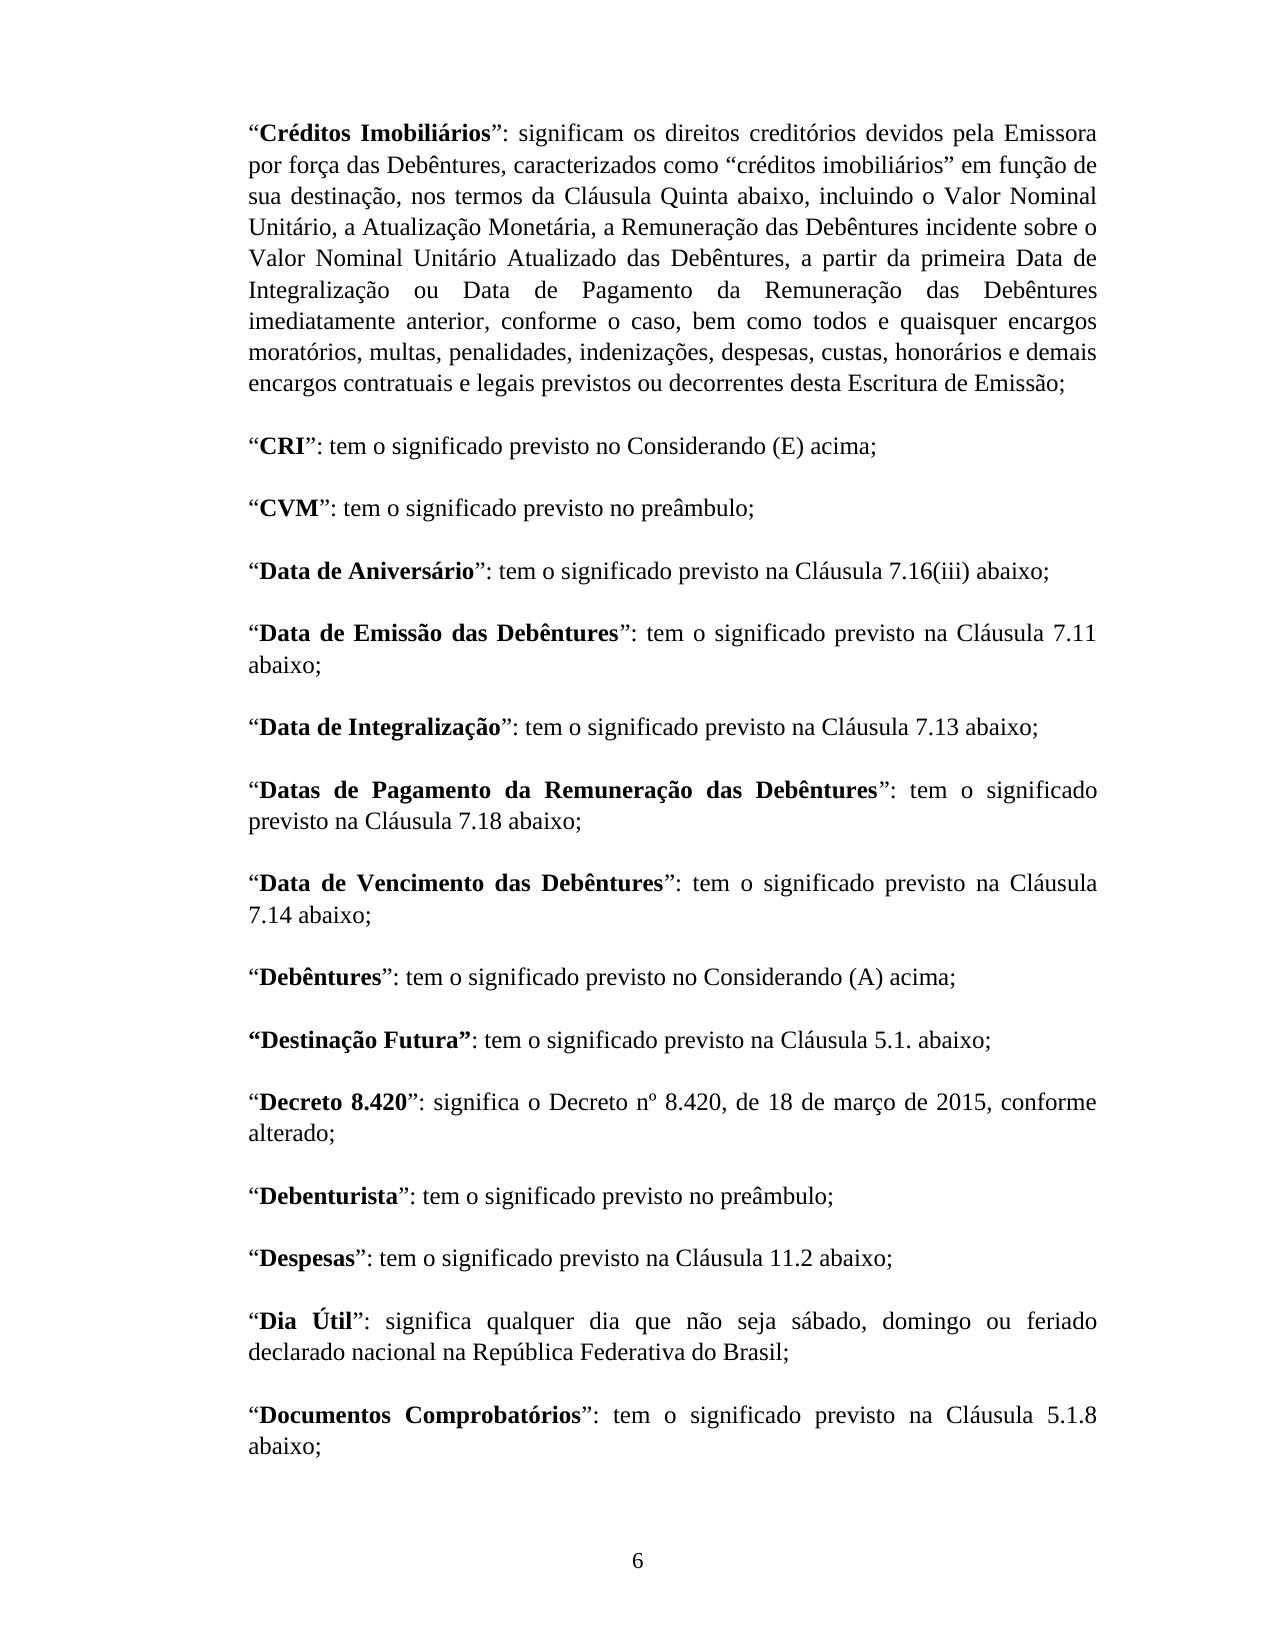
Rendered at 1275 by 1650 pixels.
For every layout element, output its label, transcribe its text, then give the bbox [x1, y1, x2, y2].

text “Créditos Imobiliários”: significam os direitos creditórios devidos pela Emissora por força das Debêntures, caracterizados como “créditos imobiliários” em função de sua destinação, nos termos da Cláusula Quinta abaixo, incluindo o Valor Nominal Unitário, a Atualização Monetária, a Remuneração das Debêntures incidente sobre o Valor Nominal Unitário Atualizado das Debêntures, a partir da primeira Data de Integralização ou Data de Pagamento da Remuneração das Debêntures imediatamente anterior, conforme o caso, bem como todos e quaisquer encargos moratórios, multas, penalidades, indenizações, despesas, custas, honorários e demais encargos contratuais e legais previstos ou decorrentes desta Escritura de Emissão; [248, 117, 1098, 398]
text “Data de Emissão das Debêntures”: tem o significado previsto na Cláusula 7.11 abaixo; [248, 617, 1098, 679]
text “Destinação Futura”: tem o significado previsto na Cláusula 5.1. abaixo; [177, 1023, 1098, 1054]
text “CRI”: tem o significado previsto no Considerando (E) acima; [248, 429, 1098, 461]
text “Decreto 8.420”: significa o Decreto nº 8.420, de 18 de março de 2015, conforme alterado; [248, 1086, 1098, 1148]
text “Despesas”: tem o significado previsto na Cláusula 11.2 abaixo; [248, 1242, 1098, 1273]
text “Debenturista”: tem o significado previsto no preâmbulo; [248, 1179, 1098, 1211]
text “Debêntures”: tem o significado previsto no Considerando (A) acima; [248, 961, 1098, 992]
text “Datas de Pagamento da Remuneração das Debêntures”: tem o significado previsto na Cláusula 7.18 abaixo; [248, 773, 1098, 836]
text “Data de Integralização”: tem o significado previsto na Cláusula 7.13 abaixo; [248, 711, 1098, 742]
text “Data de Vencimento das Debêntures”: tem o significado previsto na Cláusula 7.14 abaixo; [248, 867, 1098, 929]
text “Dia Útil”: significa qualquer dia que não seja sábado, domingo ou feriado declarado nacional na República Federativa do Brasil; [248, 1304, 1098, 1367]
text “Data de Aniversário”: tem o significado previsto na Cláusula 7.16(iii) abaixo; [248, 554, 1098, 586]
text “CVM”: tem o significado previsto no preâmbulo; [248, 492, 1098, 523]
text “Documentos Comprobatórios”: tem o significado previsto na Cláusula 5.1.8 abaixo; [248, 1398, 1098, 1461]
